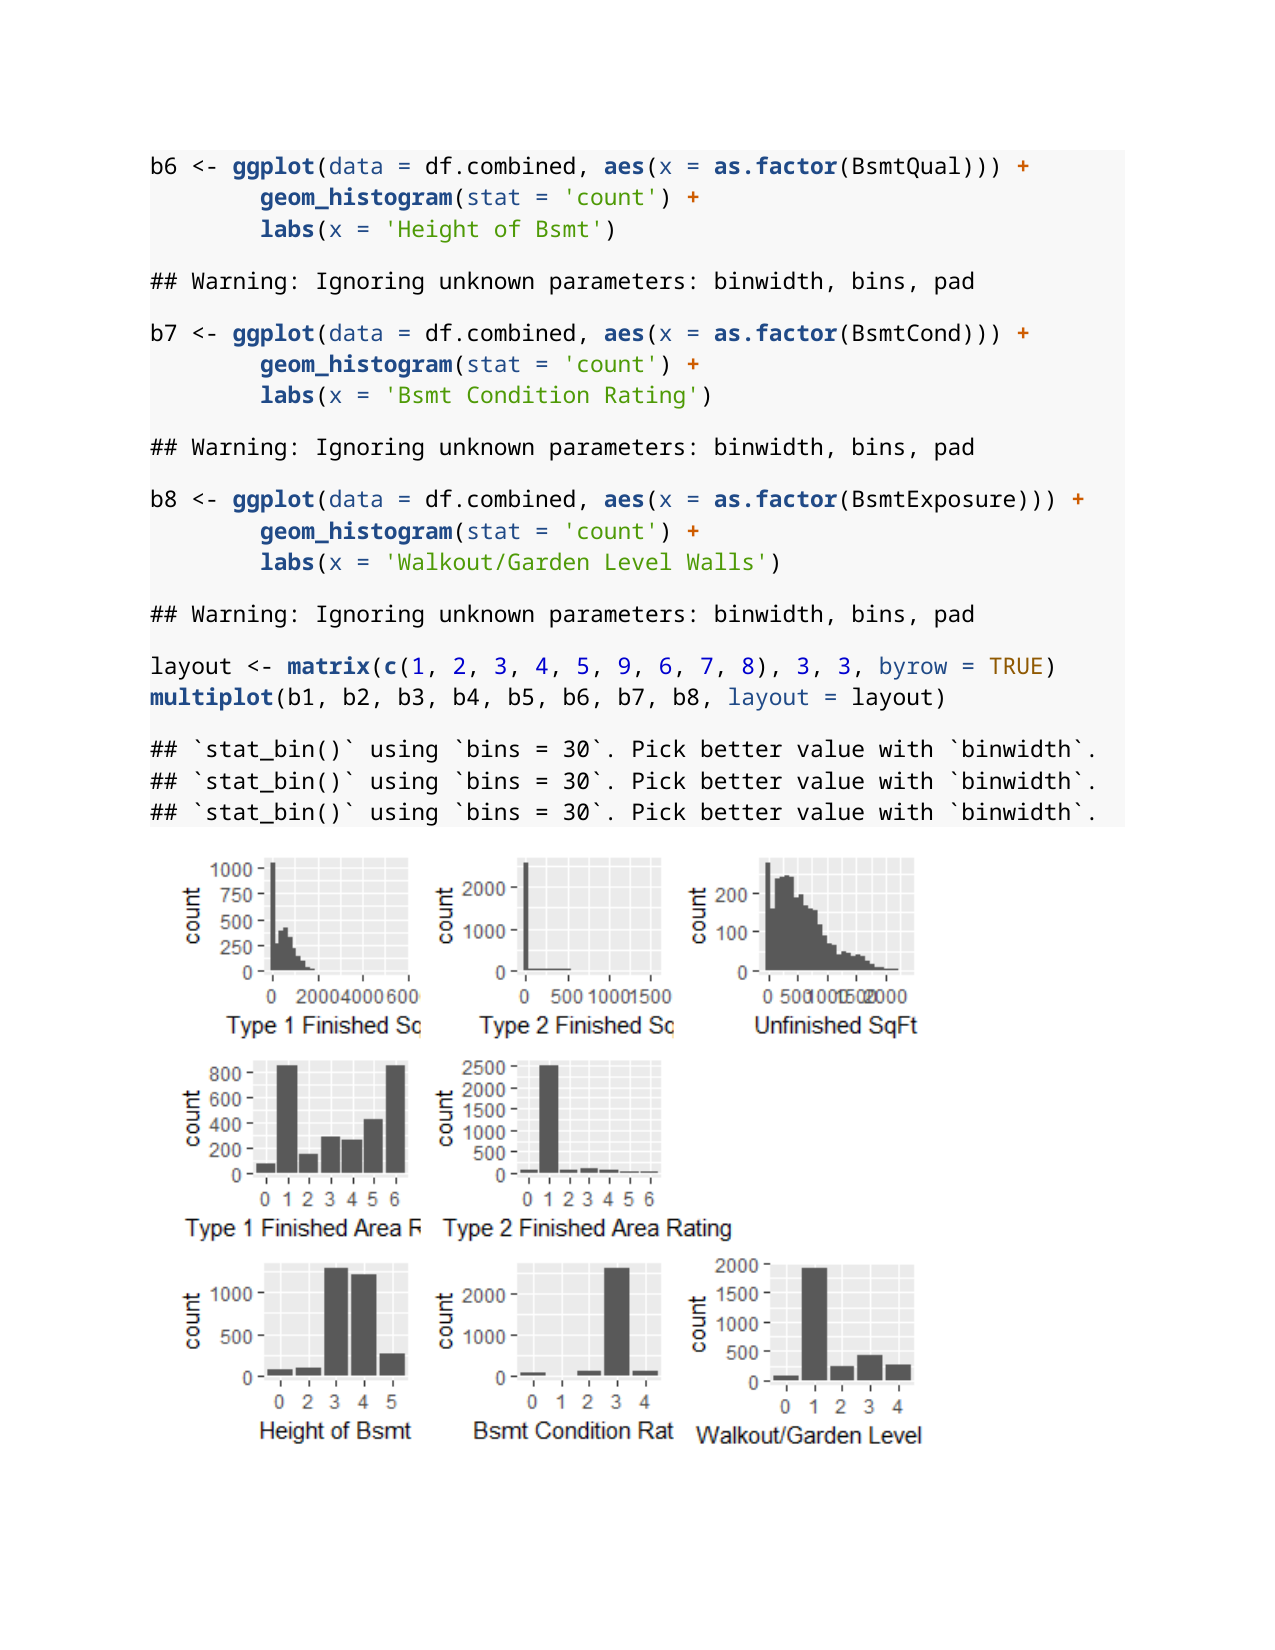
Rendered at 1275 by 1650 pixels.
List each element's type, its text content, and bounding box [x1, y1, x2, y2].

text b6 <- ggplot(data = df.combined, aes(x = as.factor(BsmtQual))) + geom_histogram(stat = 'count') + labs(x = 'Height of Bsmt') [150, 150, 1125, 244]
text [150, 264, 1125, 296]
text ## Warning: Ignoring unknown parameters: binwidth, bins, pad [150, 598, 1125, 629]
text b7 <- ggplot(data = df.combined, aes(x = as.factor(BsmtCond))) + geom_histogram(stat = 'count') + labs(x = 'Bsmt Condition Rating') [700, 317, 1125, 410]
text ## Warning: Ignoring unknown parameters: binwidth, bins, pad [150, 431, 1125, 462]
picture [168, 847, 927, 1455]
text b8 <- ggplot(data = df.combined, aes(x = as.factor(BsmtExposure))) + geom_histogram(stat = 'count') + labs(x = 'Walkout/Garden Level Walls') [150, 483, 1125, 577]
text ## `stat_bin()` using `bins = 30`. Pick better value with `binwidth`. ## `stat_bin()` using `bins = 30`. Pick better value with `binwidth`. ## `stat_bin()` using `bins = 30`. Pick better value with `binwidth`. [150, 733, 1125, 827]
text layout <- matrix(c(1, 2, 3, 4, 5, 9, 6, 7, 8), 3, 3, byrow = TRUE) multiplot(b1, b2, b3, b4, b5, b6, b7, b8, layout = layout) [947, 650, 1125, 712]
